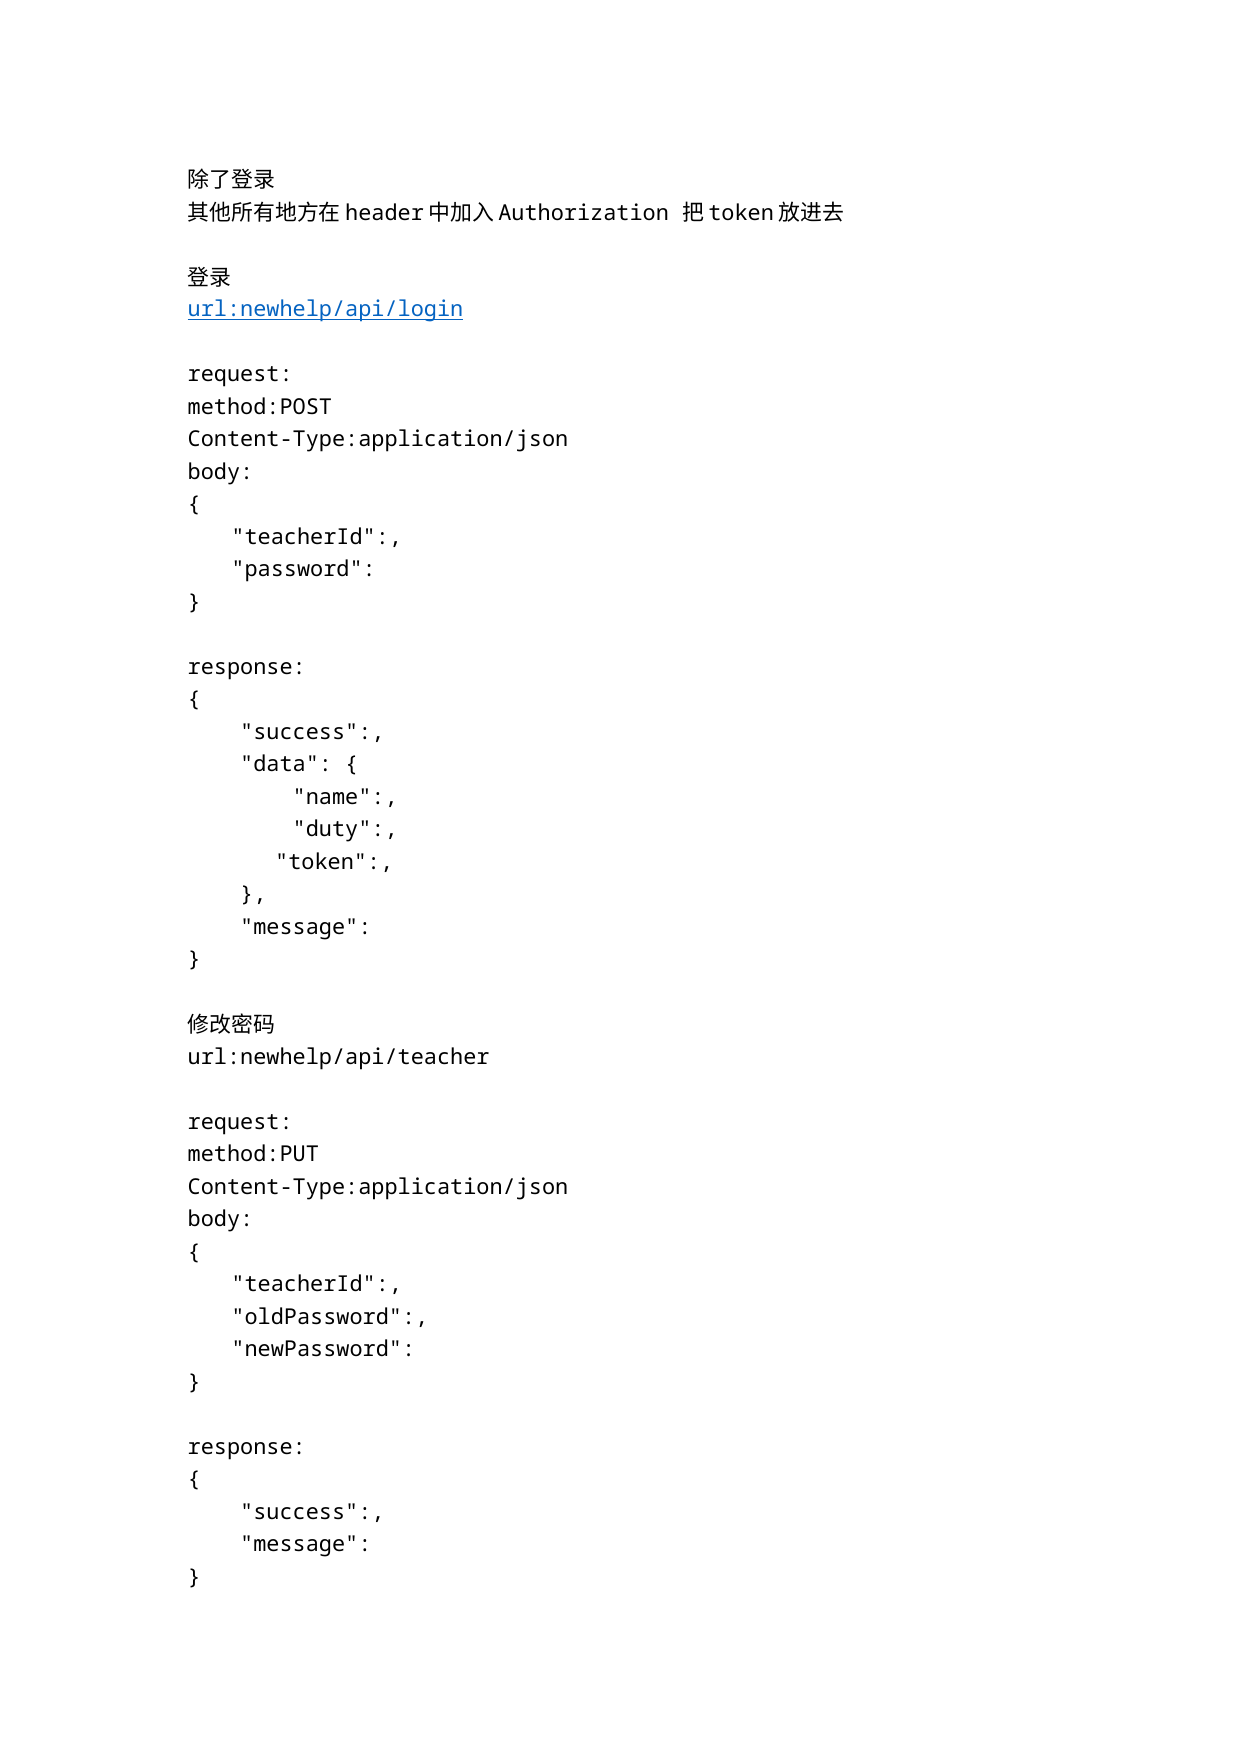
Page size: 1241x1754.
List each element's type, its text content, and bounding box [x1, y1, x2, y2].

text Content-Type:application/json [187, 422, 1053, 454]
text "name":, [187, 779, 1053, 812]
text response: [187, 1429, 1053, 1462]
text 修改密码 [187, 1007, 1053, 1039]
text "data": { [187, 747, 1053, 779]
text 其他所有地方在header中加入Authorization 把token放进去 [187, 194, 1053, 227]
text method:PUT [187, 1137, 1053, 1169]
text "oldPassword":, [187, 1299, 1053, 1332]
text "message": [187, 909, 1053, 942]
text "message": [187, 1527, 1053, 1559]
text "duty":, [187, 812, 1053, 844]
text response: [187, 649, 1053, 682]
text } [187, 584, 1053, 617]
text request: [187, 357, 1053, 389]
text "token":, [187, 844, 1053, 877]
text { [187, 682, 1053, 714]
text 除了登录 [187, 162, 1053, 194]
text } [187, 1559, 1053, 1592]
text } [187, 942, 1053, 974]
text body: [187, 1202, 1053, 1234]
text { [187, 487, 1053, 519]
text } [187, 1364, 1053, 1397]
text "success":, [187, 1494, 1053, 1527]
text "newPassword": [187, 1332, 1053, 1364]
text url:newhelp/api/teacher [187, 1039, 1053, 1072]
text body: [187, 454, 1053, 487]
text 登录 [187, 259, 1053, 292]
text "success":, [187, 714, 1053, 747]
text }, [187, 877, 1053, 909]
text { [187, 1462, 1053, 1494]
text "password": [187, 552, 1053, 584]
text url:newhelp/api/login [187, 292, 1053, 324]
text { [187, 1234, 1053, 1267]
text "teacherId":, [187, 519, 1053, 552]
text request: [187, 1104, 1053, 1137]
text Content-Type:application/json [187, 1169, 1053, 1202]
text "teacherId":, [187, 1267, 1053, 1299]
text method:POST [187, 389, 1053, 422]
